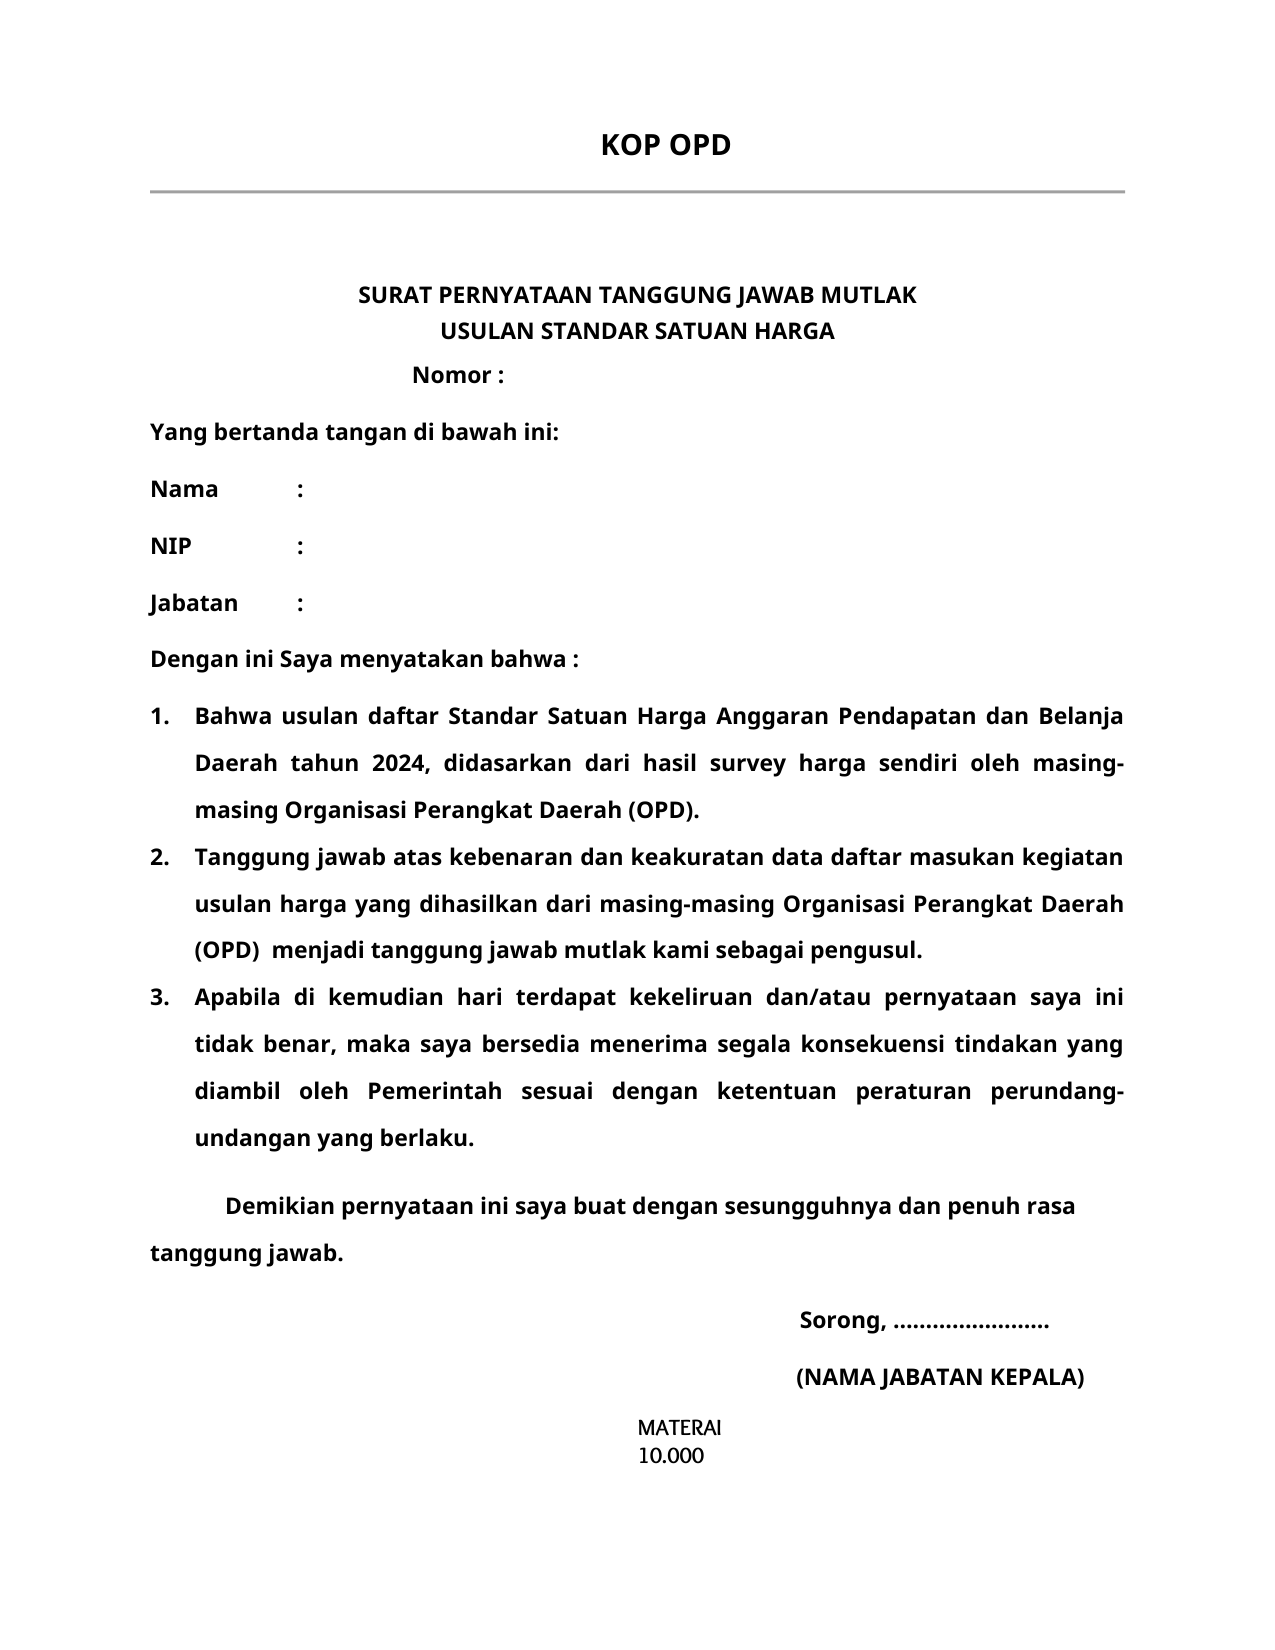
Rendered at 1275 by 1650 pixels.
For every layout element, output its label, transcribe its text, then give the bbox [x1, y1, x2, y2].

list Apabila di kemudian hari terdapat kekeliruan dan/atau pernyataan saya ini tidak benar, maka saya bersedia menerima segala konsekuensi tindakan yang diambil oleh Pemerintah sesuai dengan ketentuan peraturan perundang-undangan yang berlaku. [150, 981, 1125, 1153]
text KOP OPD [150, 124, 1125, 163]
text USULAN STANDAR SATUAN HARGA [150, 315, 1125, 346]
text 10.000 [637, 1441, 1125, 1469]
text Nama : [150, 473, 1125, 504]
list Tanggung jawab atas kebenaran dan keakuratan data daftar masukan kegiatan usulan harga yang dihasilkan dari masing-masing Organisasi Perangkat Daerah (OPD) menjadi tanggung jawab mutlak kami sebagai pengusul. [150, 841, 1125, 966]
text Nomor : [150, 359, 1125, 391]
text NIP : [150, 530, 1125, 561]
text Yang bertanda tangan di bawah ini: [150, 416, 1125, 447]
text Sorong, …………………… [150, 1304, 1125, 1336]
text SURAT PERNYATAAN TANGGUNG JAWAB MUTLAK [150, 279, 1125, 311]
text (NAMA JABATAN KEPALA) [696, 1361, 1125, 1392]
text Dengan ini Saya menyatakan bahwa : [150, 643, 1125, 674]
text MATERAI [637, 1413, 1125, 1441]
text Jabatan : [150, 587, 1125, 618]
list Bahwa usulan daftar Standar Satuan Harga Anggaran Pendapatan dan Belanja Daerah tahun 2024, didasarkan dari hasil survey harga sendiri oleh masing-masing Organisasi Perangkat Daerah (OPD). [150, 700, 1125, 825]
text Demikian pernyataan ini saya buat dengan sesungguhnya dan penuh rasa tanggung jawab. [150, 1190, 1125, 1268]
